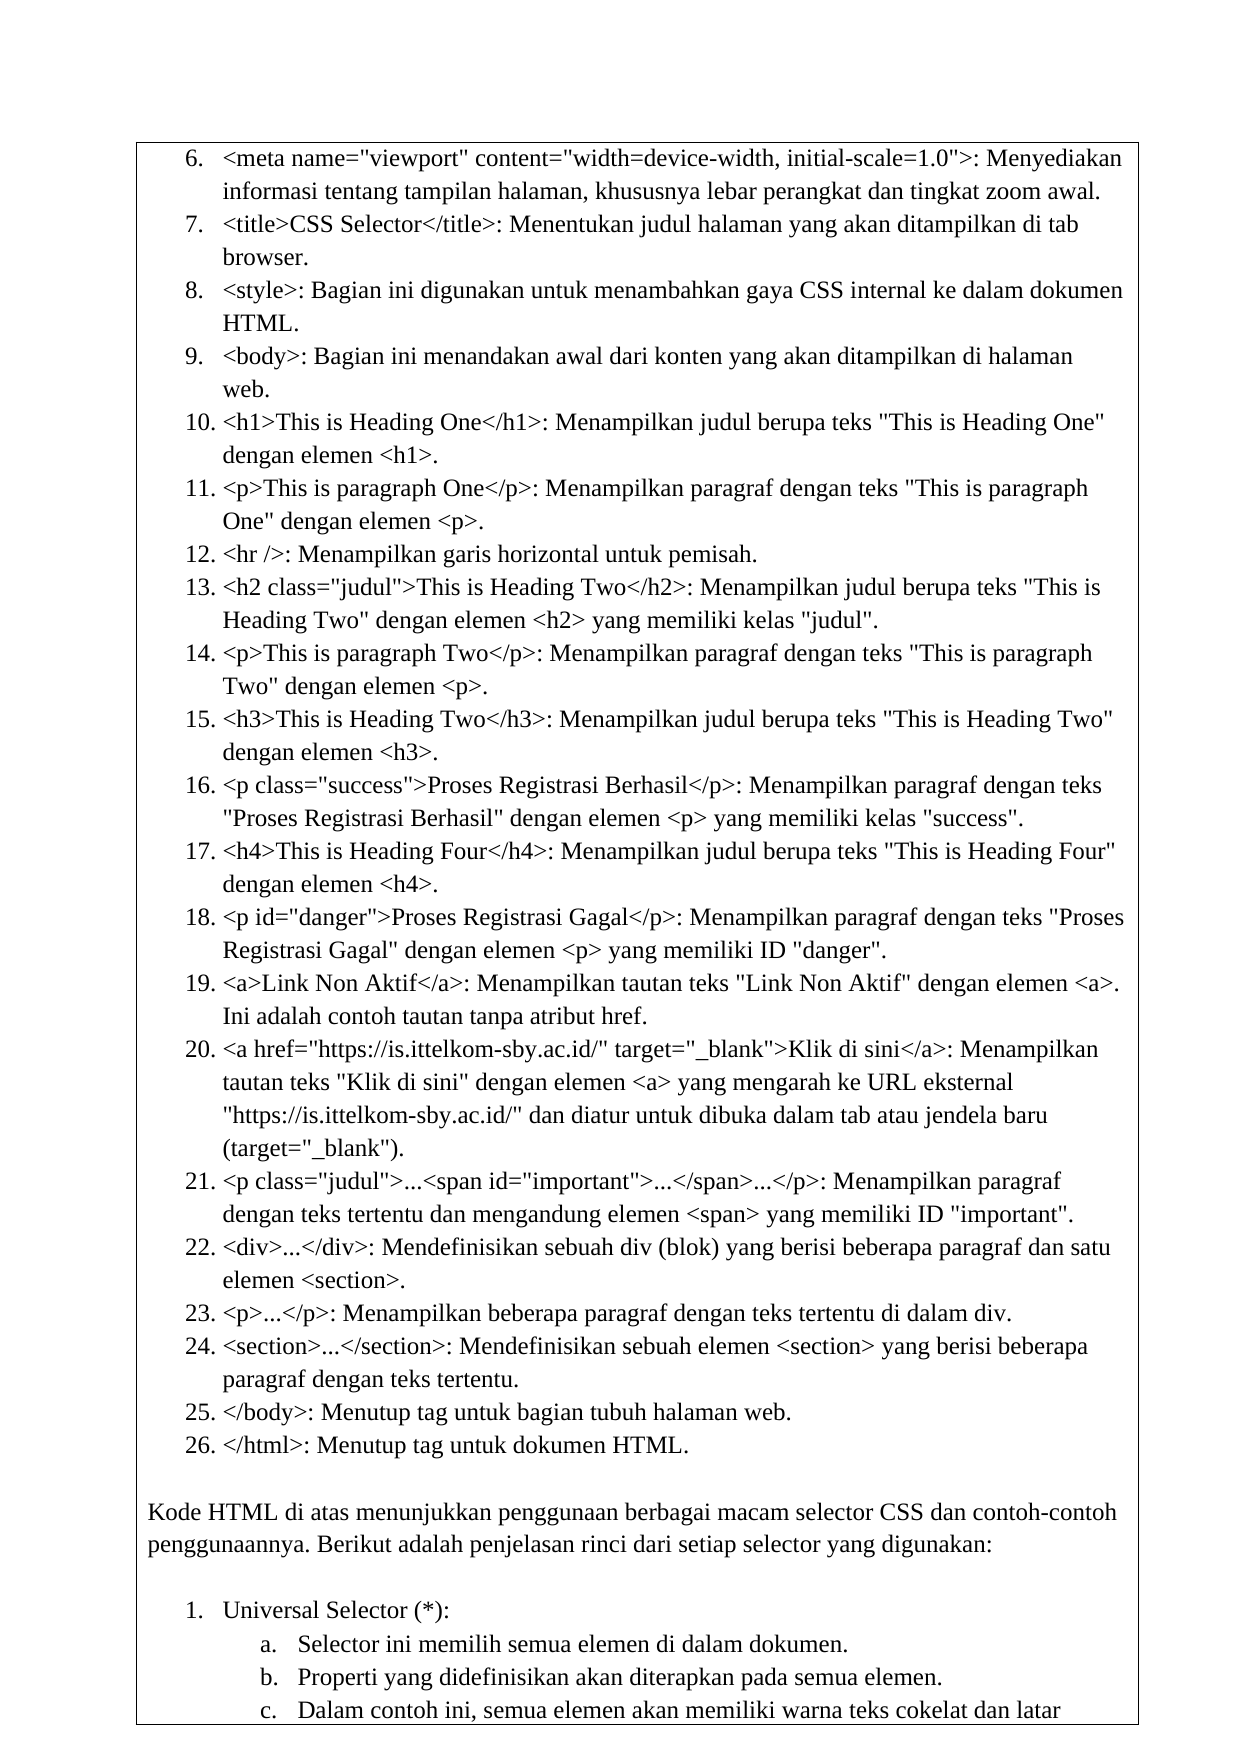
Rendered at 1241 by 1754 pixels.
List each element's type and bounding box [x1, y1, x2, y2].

table_cell [137, 143, 1138, 1723]
